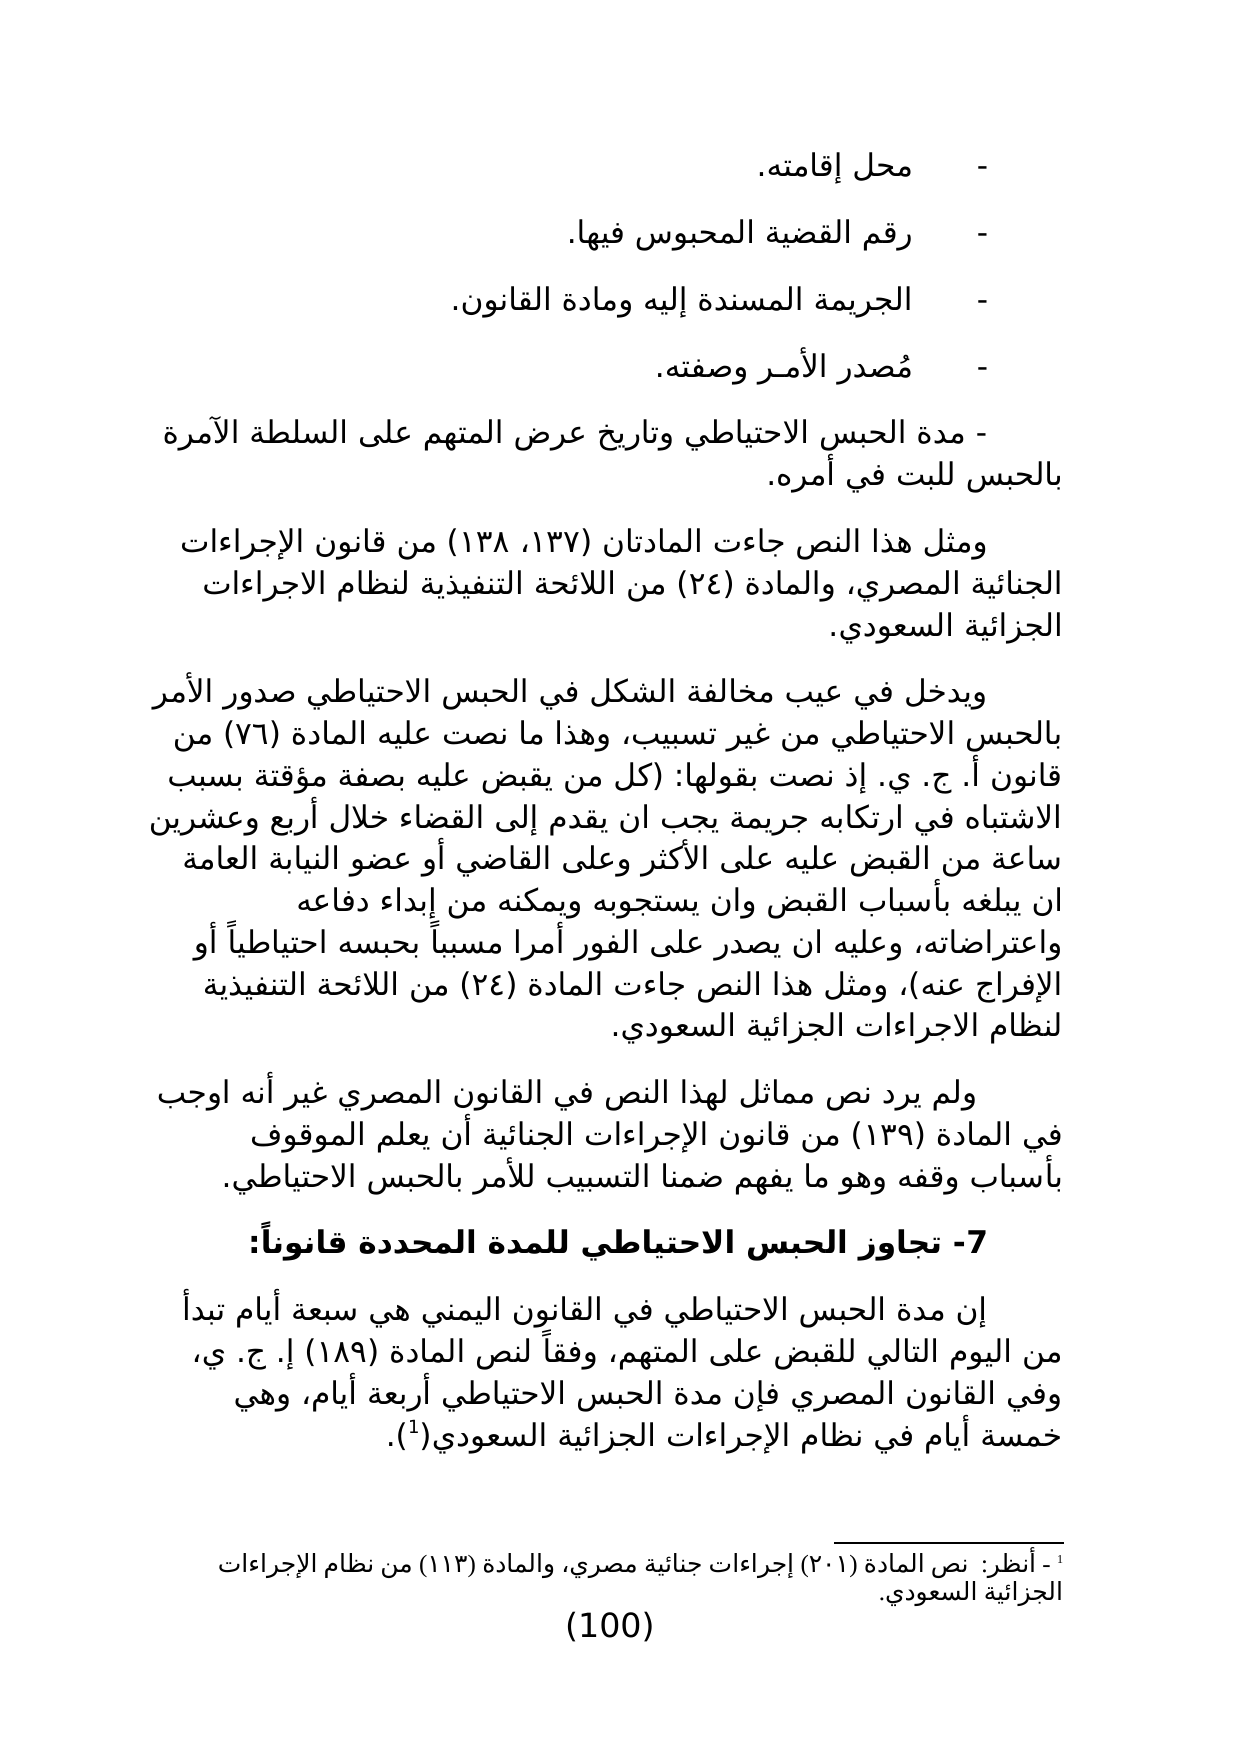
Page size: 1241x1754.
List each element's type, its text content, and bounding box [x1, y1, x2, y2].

text 7- تجاوز الحبس الاحتياطي للمدة المحددة قانوناً: [148, 1225, 1063, 1261]
text إن مدة الحبس الاحتياطي في القانون اليمني هي سبعة أيام تبدأ من اليوم التالي للقبض على المتهم، وفقاً لنص المادة (١٨٩) إ. ج. ي، وفي القانون المصري فإن مدة الحبس الاحتياطي أربعة أيام، وهي خمسة أيام في نظام الإجراءات الجزائية السعودي(). [148, 1292, 1063, 1453]
text - مُصدر الأمـر وصفته. [148, 348, 1063, 384]
text - رقم القضية المحبوس فيها. [148, 214, 1063, 251]
text ولم يرد نص مماثل لهذا النص في القانون المصري غير أنه اوجب في المادة (١٣٩) من قانون الإجراءات الجنائية أن يعلم الموقوف بأسباب وقفه وهو ما يفهم ضمنا التسبيب للأمر بالحبس الاحتياطي. [148, 1074, 1063, 1194]
text ومثل هذا النص جاءت المادتان (١٣٧، ١٣٨) من قانون الإجراءات الجنائية المصري، والمادة (٢٤) من اللائحة التنفيذية لنظام الاجراءات الجزائية السعودي. [148, 523, 1063, 643]
text - مدة الحبس الاحتياطي وتاريخ عرض المتهم على السلطة الآمرة بالحبس للبت في أمره. [148, 415, 1063, 493]
text - محل إقامته. [148, 148, 1063, 184]
text - الجريمة المسندة إليه ومادة القانون. [148, 281, 1063, 318]
text ويدخل في عيب مخالفة الشكل في الحبس الاحتياطي صدور الأمر بالحبس الاحتياطي من غير تسبيب، وهذا ما نصت عليه المادة (٧٦) من قانون أ. ج. ي. إذ نصت بقولها: (كل من يقبض عليه بصفة مؤقتة بسبب الاشتباه في ارتكابه جريمة يجب ان يقدم إلى القضاء خلال أربع وعشرين ساعة من القبض عليه على الأكثر وعلى القاضي أو عضو النيابة العامة ان يبلغه بأسباب القبض وان يستجوبه ويمكنه من إبداء دفاعه واعتراضاته، وعليه ان يصدر على الفور أمرا مسبباً بحبسه احتياطياً أو الإفراج عنه)، ومثل هذا النص جاءت المادة (٢٤) من اللائحة التنفيذية لنظام الاجراءات الجزائية السعودي. [148, 674, 1063, 1044]
